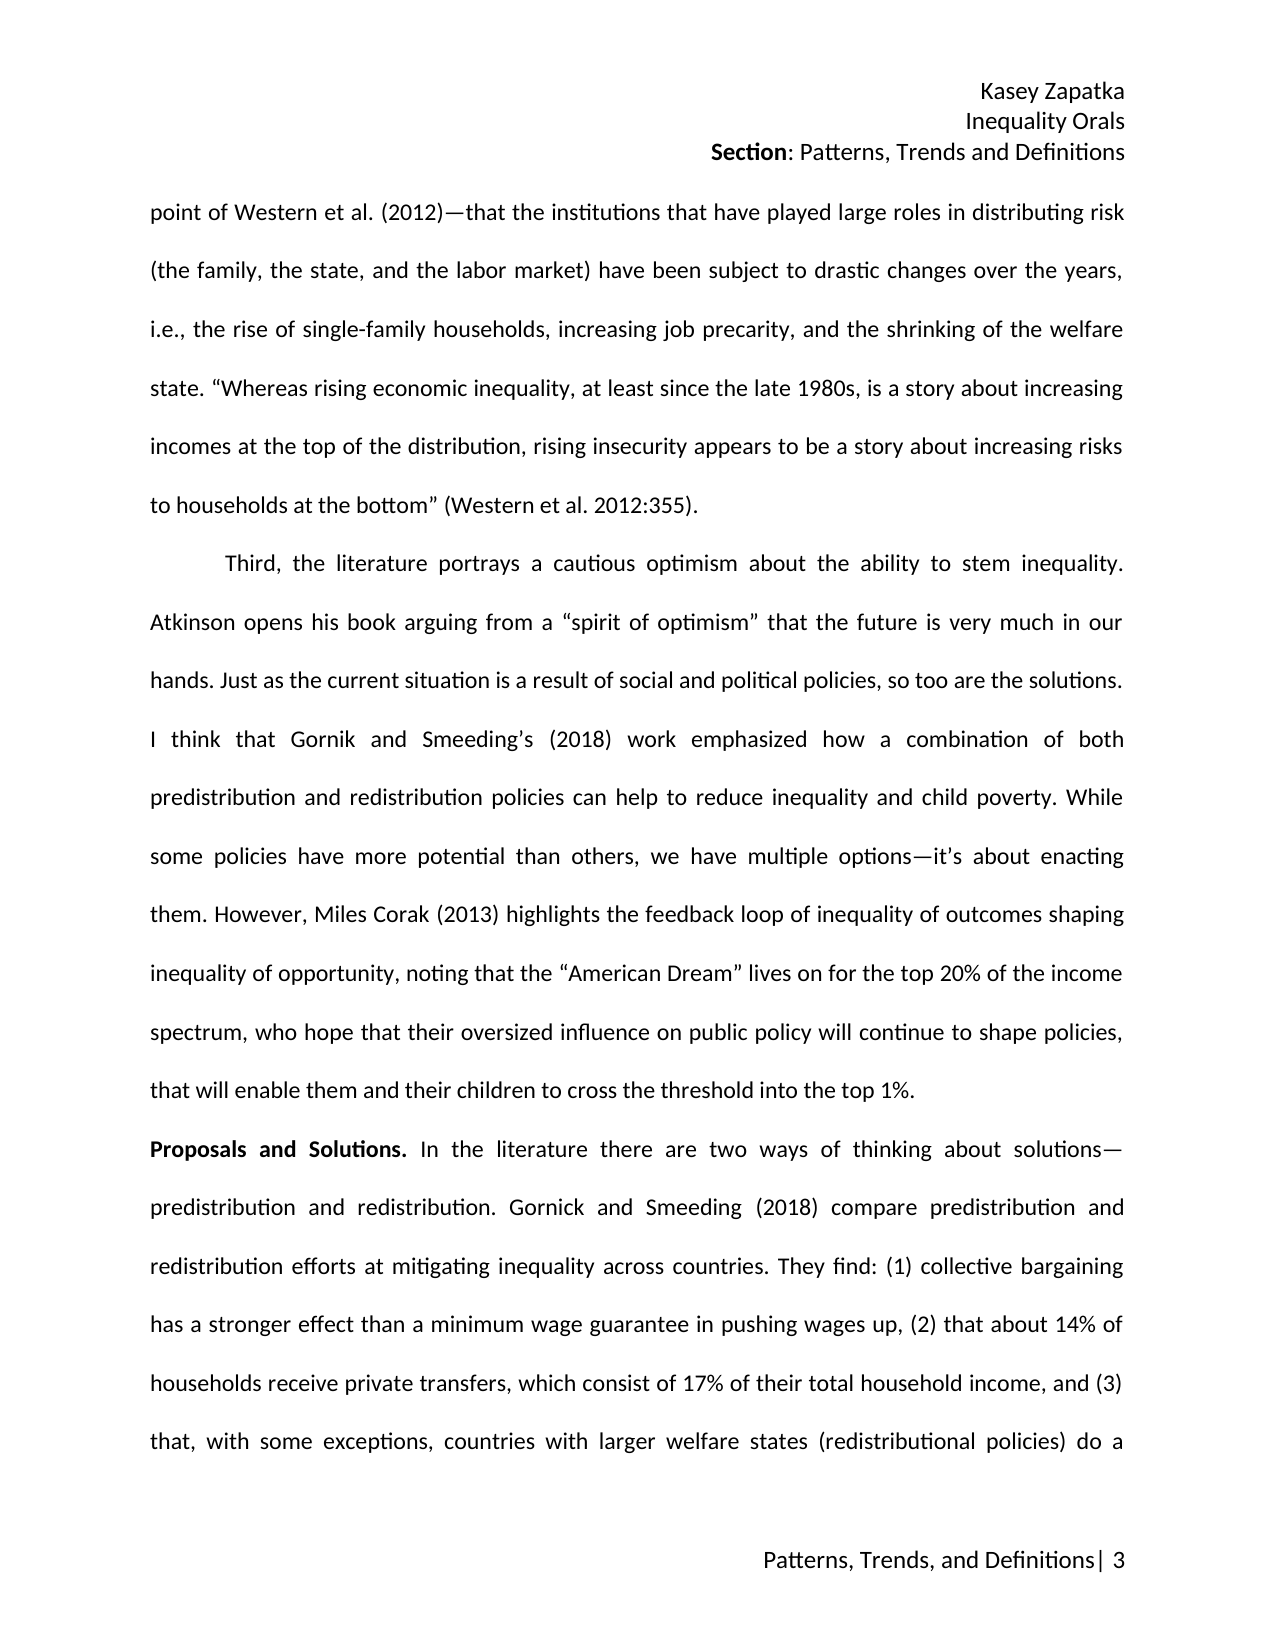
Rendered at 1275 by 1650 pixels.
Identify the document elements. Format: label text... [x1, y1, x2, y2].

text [150, 1134, 1125, 1456]
text Third, the literature portrays a cautious optimism about the ability to stem inequality. Atkinson opens his book arguing from a “spirit of optimism” that the future is very much in our hands. Just as the current situation is a result of social and political policies, so too are the solutions. I think that Gornik and Smeeding’s (2018) work emphasized how a combination of both predistribution and redistribution policies can help to reduce inequality and child poverty. While some policies have more potential than others, we have multiple options—it’s about enacting them. However, Miles Corak (2013) highlights the feedback loop of inequality of outcomes shaping inequality of opportunity, noting that the “American Dream” lives on for the top 20% of the income spectrum, who hope that their oversized influence on public policy will continue to shape policies, that will enable them and their children to cross the threshold into the top 1%. [150, 548, 1125, 1104]
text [150, 197, 1125, 519]
